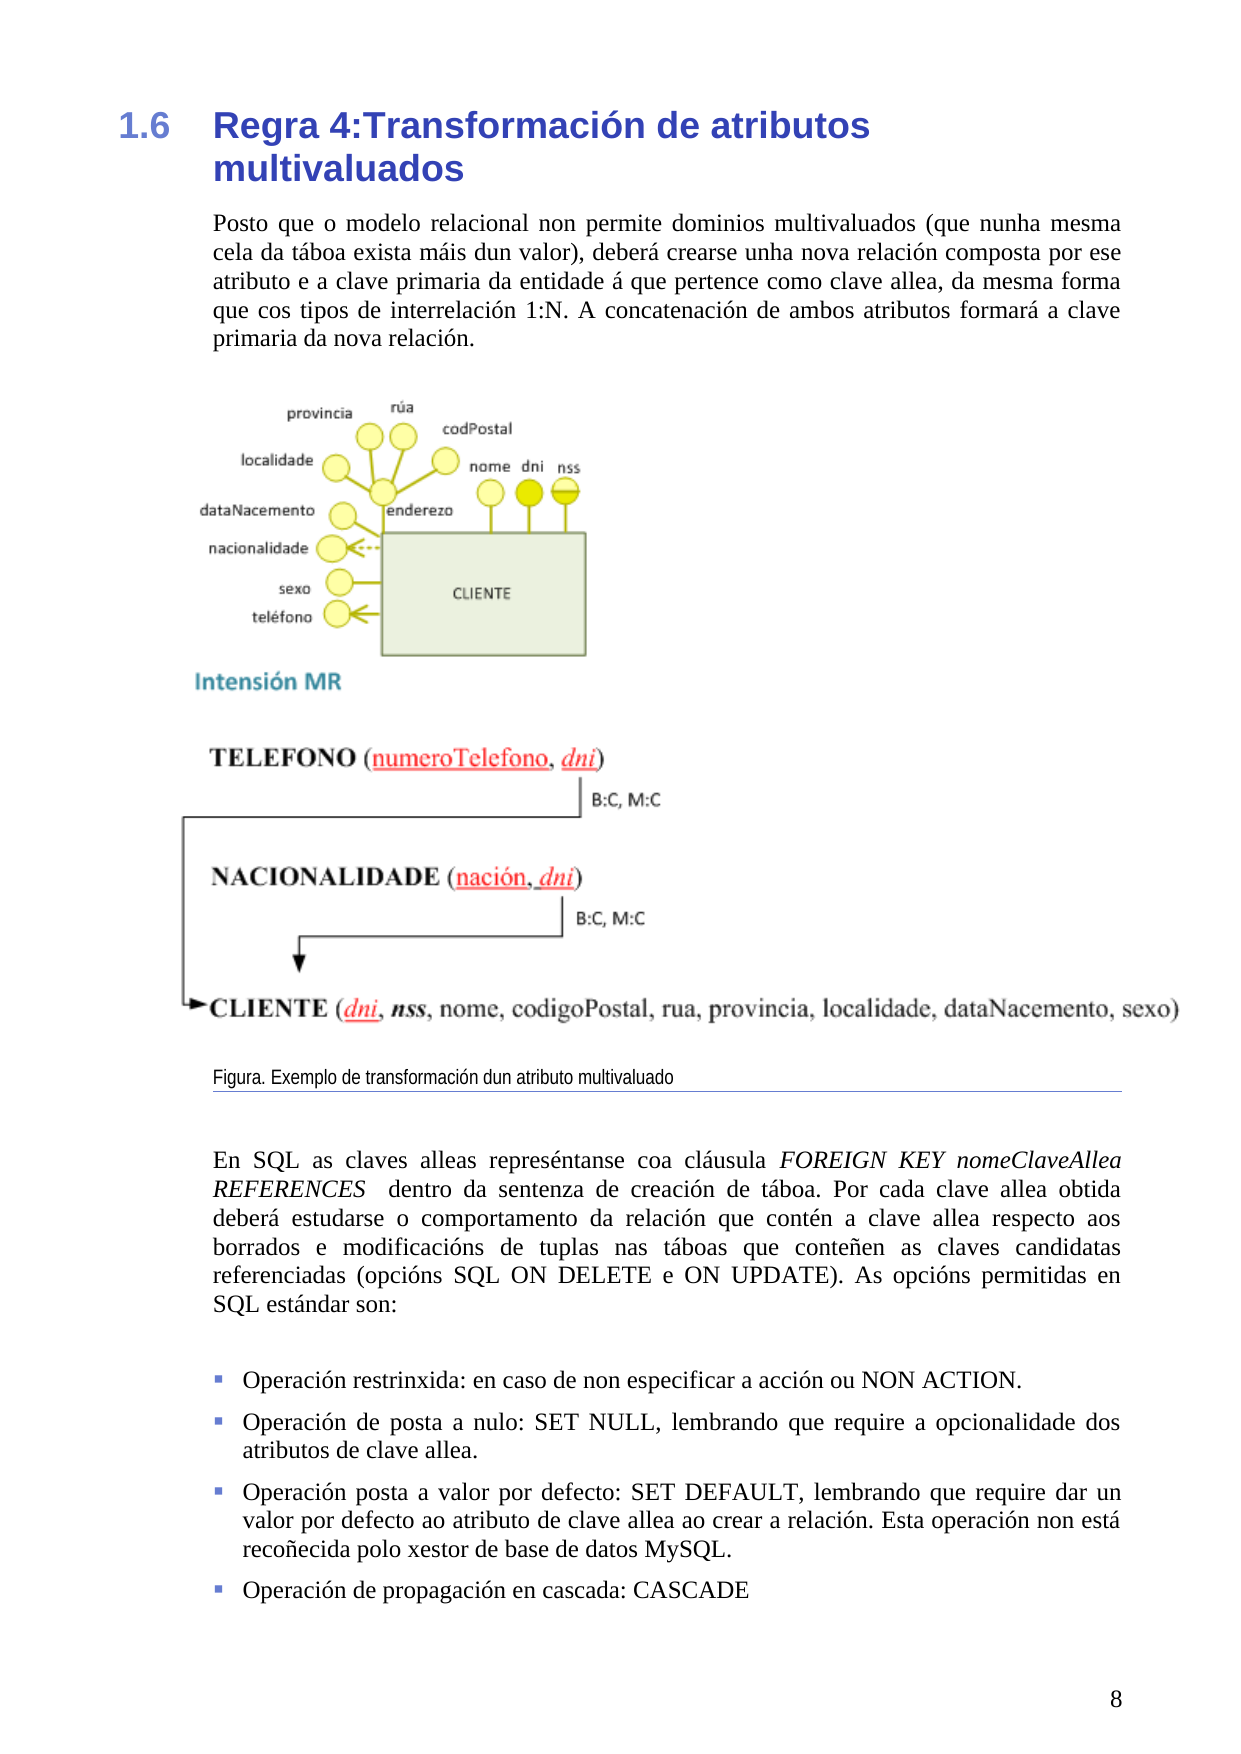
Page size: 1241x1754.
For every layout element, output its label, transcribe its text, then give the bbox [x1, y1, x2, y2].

picture [177, 389, 1185, 1028]
text Operación restrinxida: en caso de non especificar a acción ou NON ACTION. [213, 1366, 1122, 1394]
text En SQL as claves alleas represéntanse coa cláusula FOREIGN KEY nomeClaveAllea REFERENCES dentro da sentenza de creación de táboa. Por cada clave allea obtida deberá estudarse o comportamento da relación que contén a clave allea respecto aos borrados e modificacións de tuplas nas táboas que conteñen as claves candidatas referenciadas (opcións SQL ON DELETE e ON UPDATE). As opcións permitidas en SQL estándar son: [213, 1146, 1122, 1318]
text Posto que o modelo relacional non permite dominios multivaluados (que nunha mesma cela da táboa exista máis dun valor), deberá crearse unha nova relación composta por ese atributo e a clave primaria da entidade á que pertence como clave allea, da mesma forma que cos tipos de interrelación 1:N. A concatenación de ambos atributos formará a clave primaria da nova relación. [213, 208, 1122, 352]
text Operación de propagación en cascada: CASCADE [213, 1576, 1122, 1604]
text Regra 4:Transformación de atributos multivaluados [118, 103, 1122, 190]
text Operación posta a valor por defecto: SET DEFAULT, lembrando que require dar un valor por defecto ao atributo de clave allea ao crear a relación. Esta operación non está recoñecida polo xestor de base de datos MySQL. [213, 1477, 1122, 1563]
text Operación de posta a nulo: SET NULL, lembrando que require a opcionalidade dos atributos de clave allea. [213, 1407, 1122, 1464]
text Figura. Exemplo de transformación dun atributo multivaluado [213, 1065, 1122, 1091]
